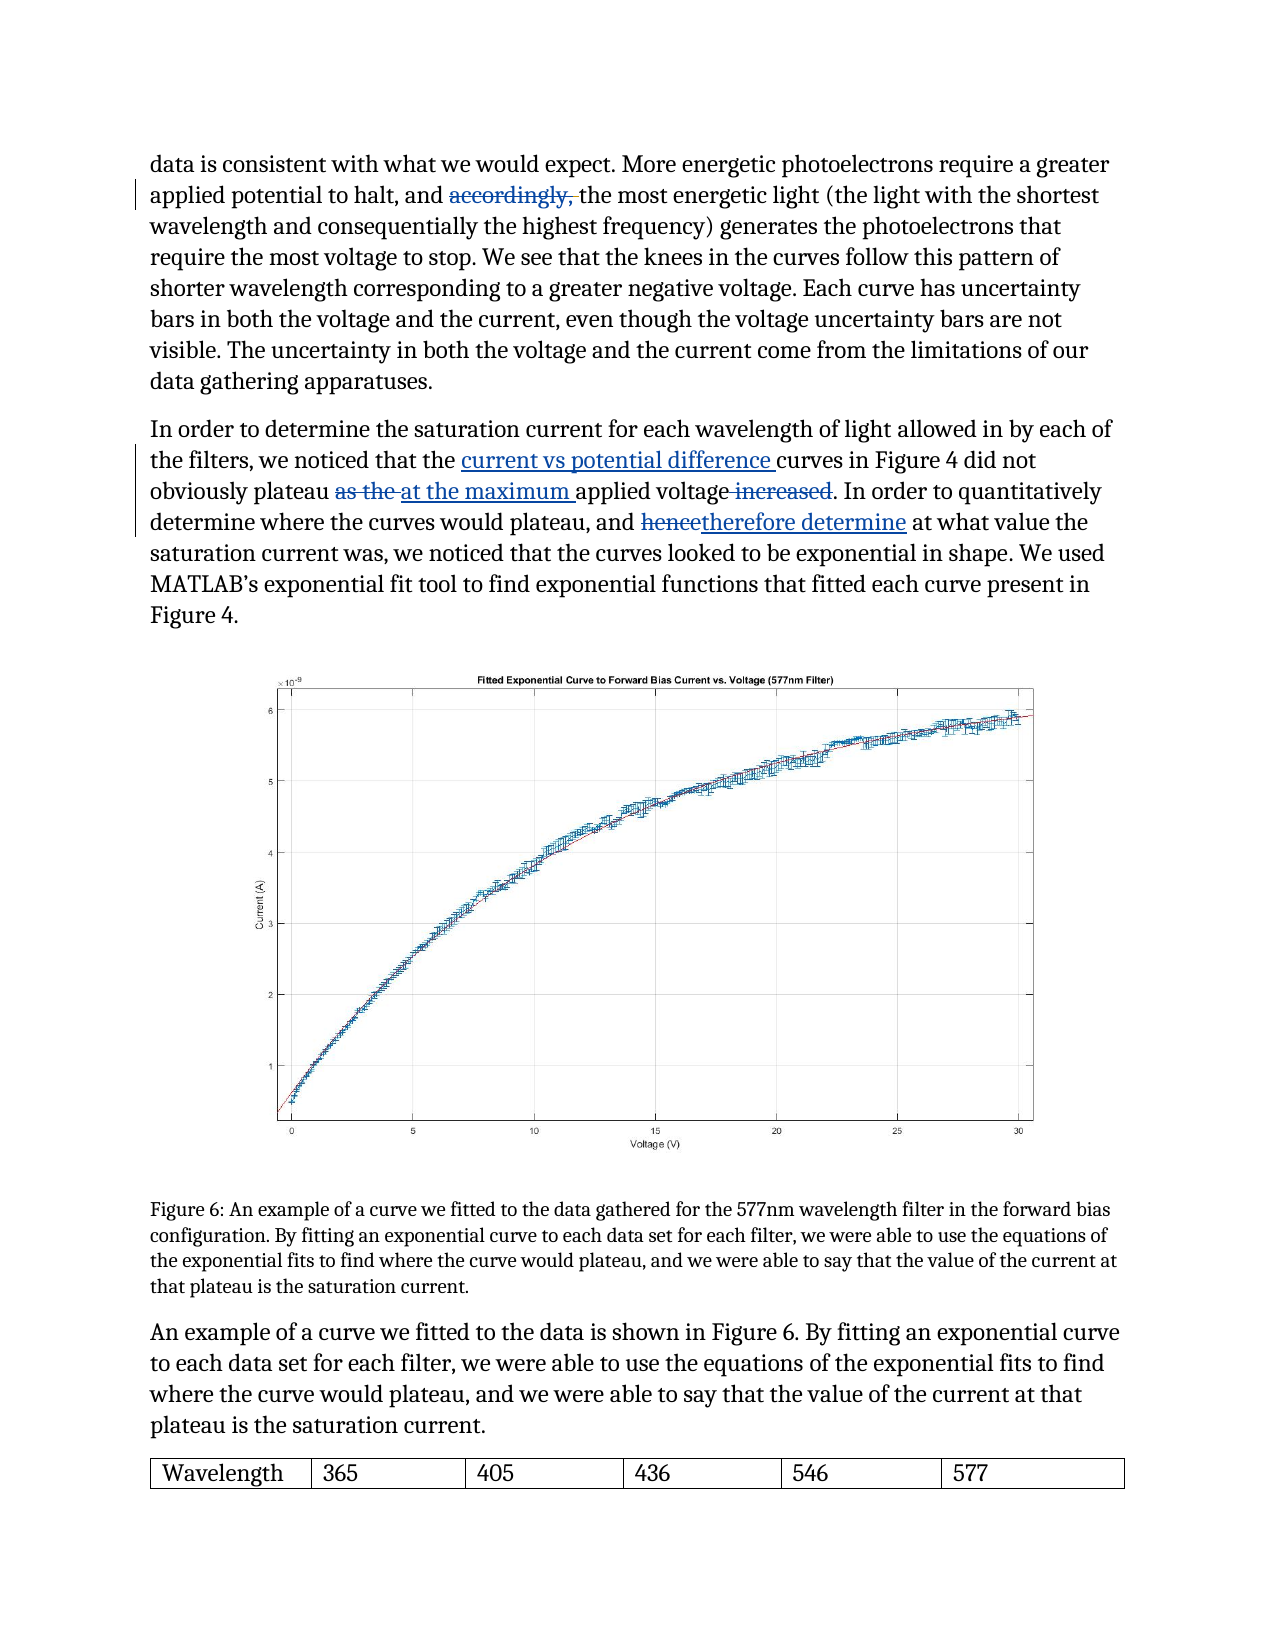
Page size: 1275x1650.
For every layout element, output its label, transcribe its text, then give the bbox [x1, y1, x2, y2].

text Figure 6: An example of a curve we fitted to the data gathered for the 577nm wavelength filter in the forward bias configuration. By fitting an exponential curve to each data set for each filter, we were able to use the equations of the exponential fits to find where the curve would plateau, and we were able to say that the value of the current at that plateau is the saturation current. [150, 1197, 1125, 1299]
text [150, 150, 1125, 396]
table_header 546 [782, 1459, 941, 1488]
table_header 577 [942, 1459, 1124, 1488]
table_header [151, 1459, 311, 1488]
text In order to determine the saturation current for each wavelength of light allowed in by each of the filters, we noticed that the curves in Figure 4 did not obviously plateau applied voltage. In order to quantitatively determine where the curves would plateau, and at what value the saturation current was, we noticed that the curves looked to be exponential in shape. We used MATLAB’s exponential fit tool to find exponential functions that fitted each curve present in Figure 4. [150, 415, 1125, 630]
picture [150, 648, 1125, 1179]
text An example of a curve we fitted to the data is shown in Figure 6. By fitting an exponential curve to each data set for each filter, we were able to use the equations of the exponential fits to find where the curve would plateau, and we were able to say that the value of the current at that plateau is the saturation current. [150, 1317, 1125, 1439]
table_header 436 [624, 1459, 781, 1488]
table_header 365 [312, 1459, 465, 1488]
table_header 405 [466, 1459, 623, 1488]
